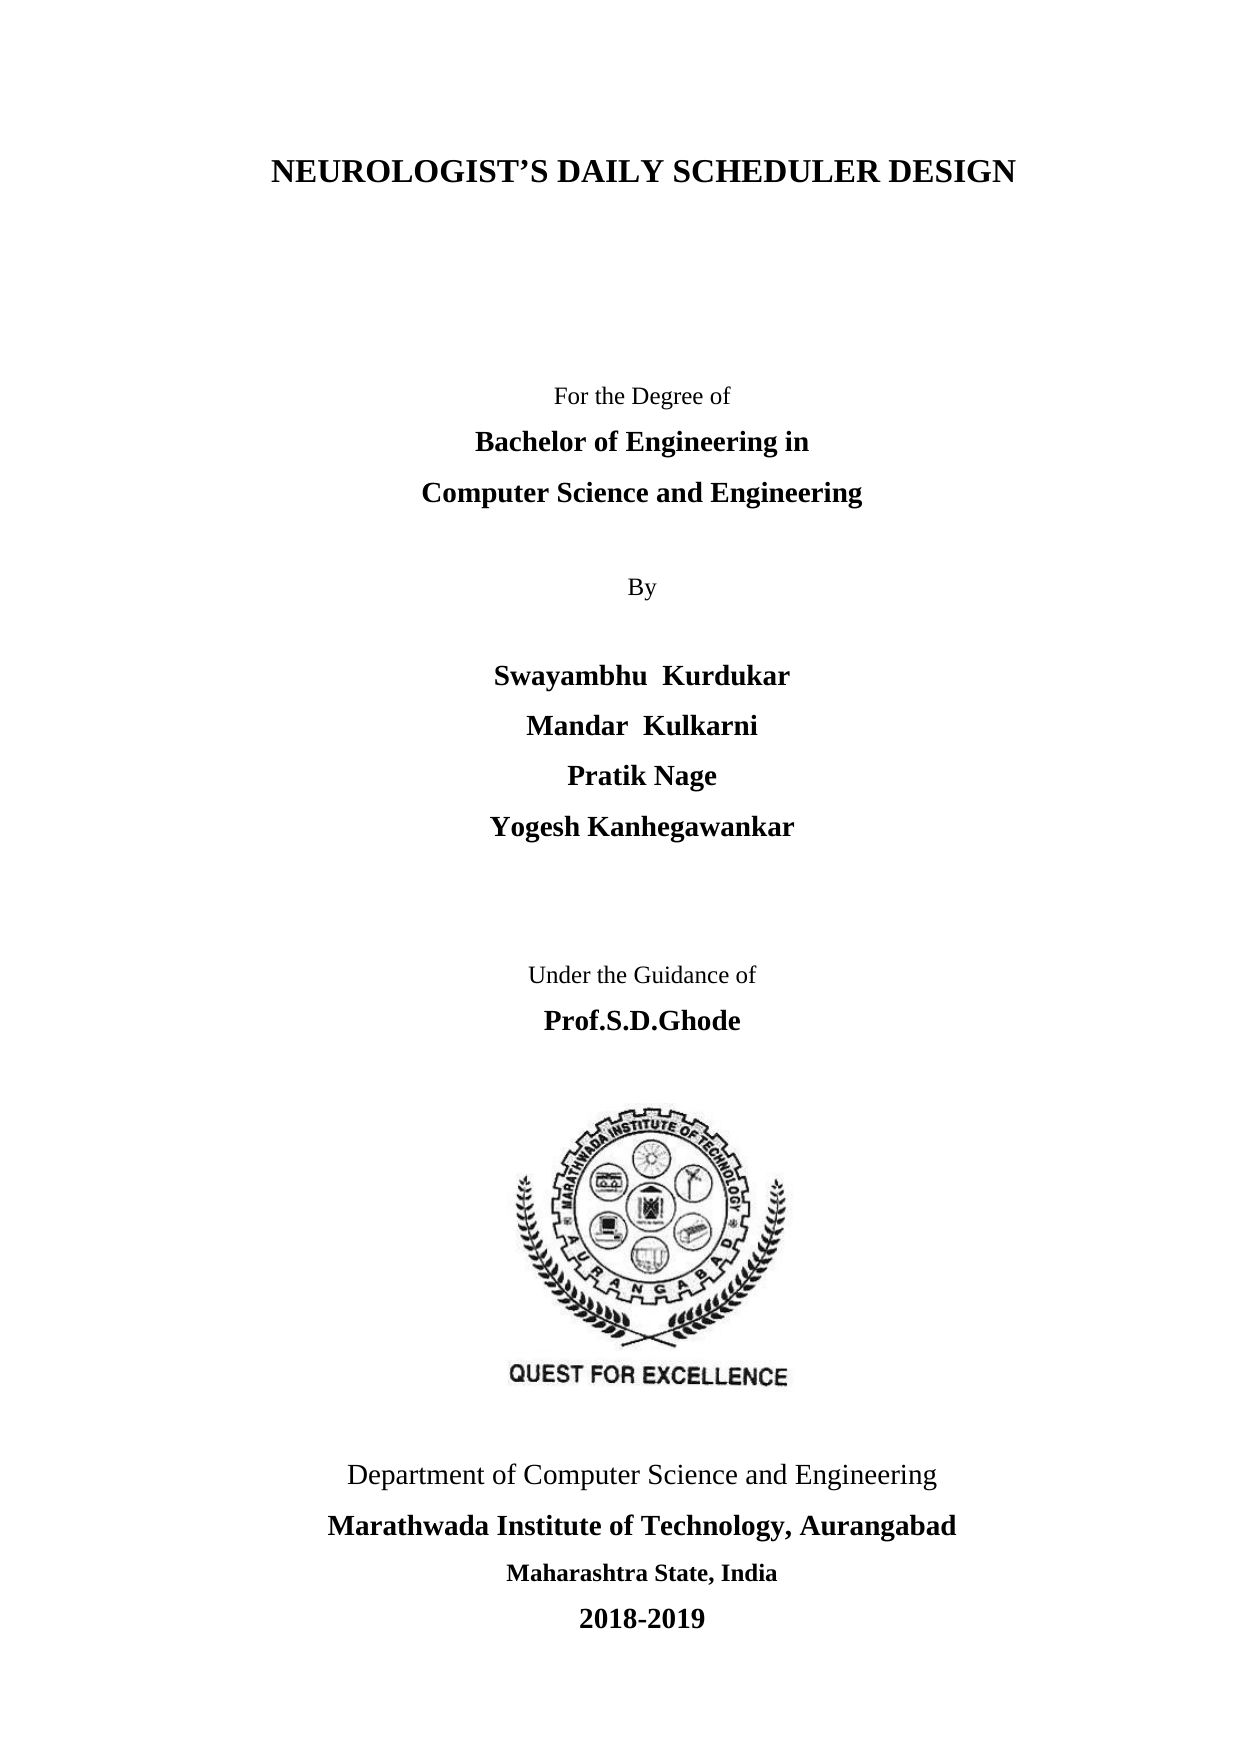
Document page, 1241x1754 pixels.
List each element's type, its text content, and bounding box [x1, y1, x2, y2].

text Pratik Nage [159, 758, 1125, 792]
subtitle Bachelor of Engineering in [159, 424, 1125, 458]
picture [498, 1103, 796, 1393]
text NEUROLOGIST’S DAILY SCHEDULER DESIGN [159, 151, 1128, 189]
text Prof.S.D.Ghode [159, 1003, 1125, 1036]
text Maharashtra State, India [159, 1558, 1125, 1587]
text Swayambhu Kurdukar [159, 658, 1125, 691]
subtitle For the Degree of [159, 381, 1125, 410]
subtitle Computer Science and Engineering [159, 475, 1125, 508]
text Department of Computer Science and Engineering [159, 1457, 1125, 1491]
text Under the Guidance of [159, 960, 1125, 988]
text Yogesh Kanhegawankar [159, 809, 1125, 842]
text 2018-2019 [159, 1601, 1125, 1634]
subtitle By [159, 572, 1125, 600]
text Marathwada Institute of Technology, Aurangabad [159, 1508, 1125, 1541]
text Mandar Kulkarni [159, 708, 1125, 742]
